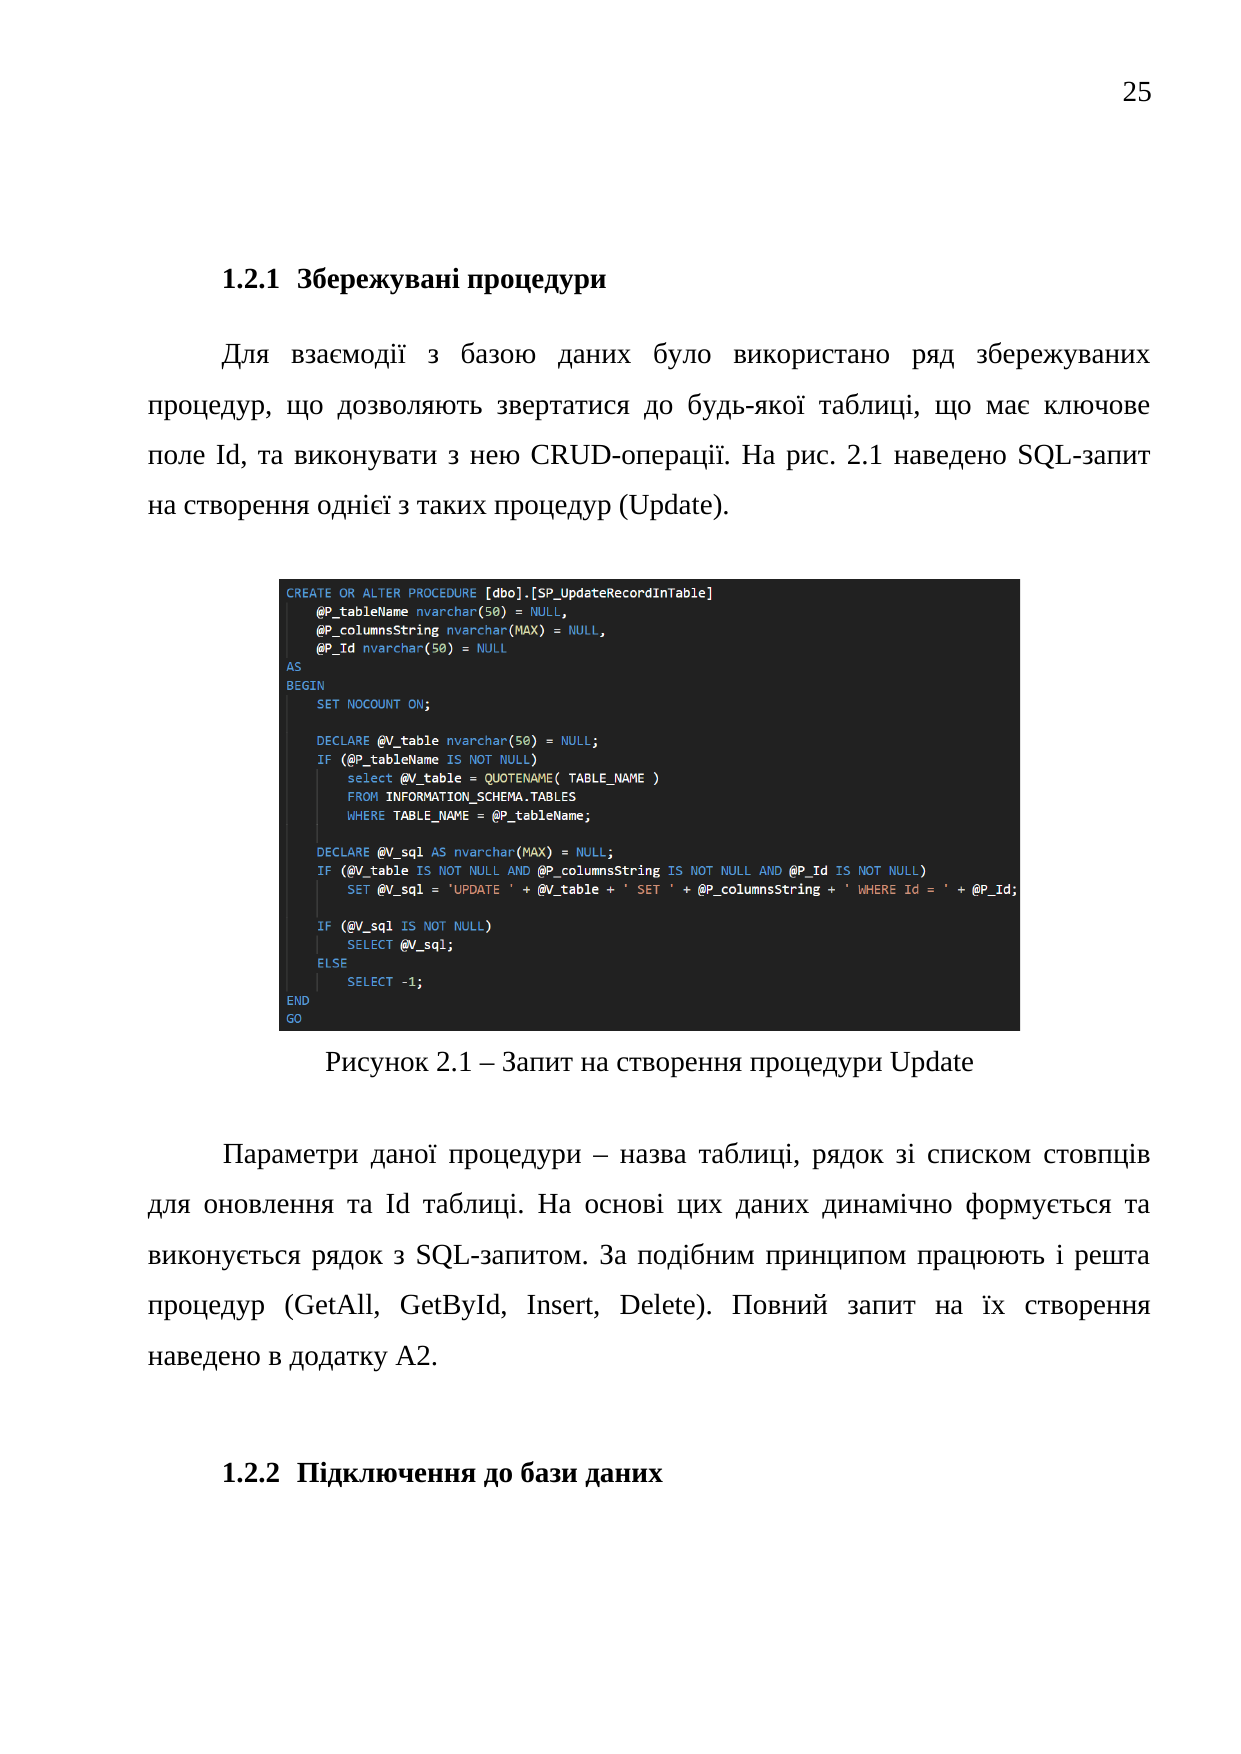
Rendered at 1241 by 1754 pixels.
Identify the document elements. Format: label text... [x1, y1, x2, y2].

text Для взаємодії з базою даних було використано ряд збережуваних процедур, що дозволяють звертатися до будь-якої таблиці, що має ключове поле Id, та виконувати з нею CRUD-операції. На рис. 2.1 наведено SQL-запит на створення однієї з таких процедур (Update). [148, 336, 1152, 521]
text Рисунок 2.1 – Запит на створення процедури Update [148, 1044, 1152, 1078]
subtitle Підключення до бази даних [222, 1455, 1152, 1488]
picture [279, 579, 1021, 1031]
text Параметри даної процедури – назва таблиці, рядок зі списком стовпців для оновлення та Id таблиці. На основі цих даних динамічно формується та виконується рядок з SQL-запитом. За подібним принципом працюють і решта процедур (GetAll, GetById, Insert, Delete). Повний запит на їх створення наведено в додатку А2. [148, 1136, 1152, 1371]
subtitle Збережувані процедури [222, 261, 1152, 294]
